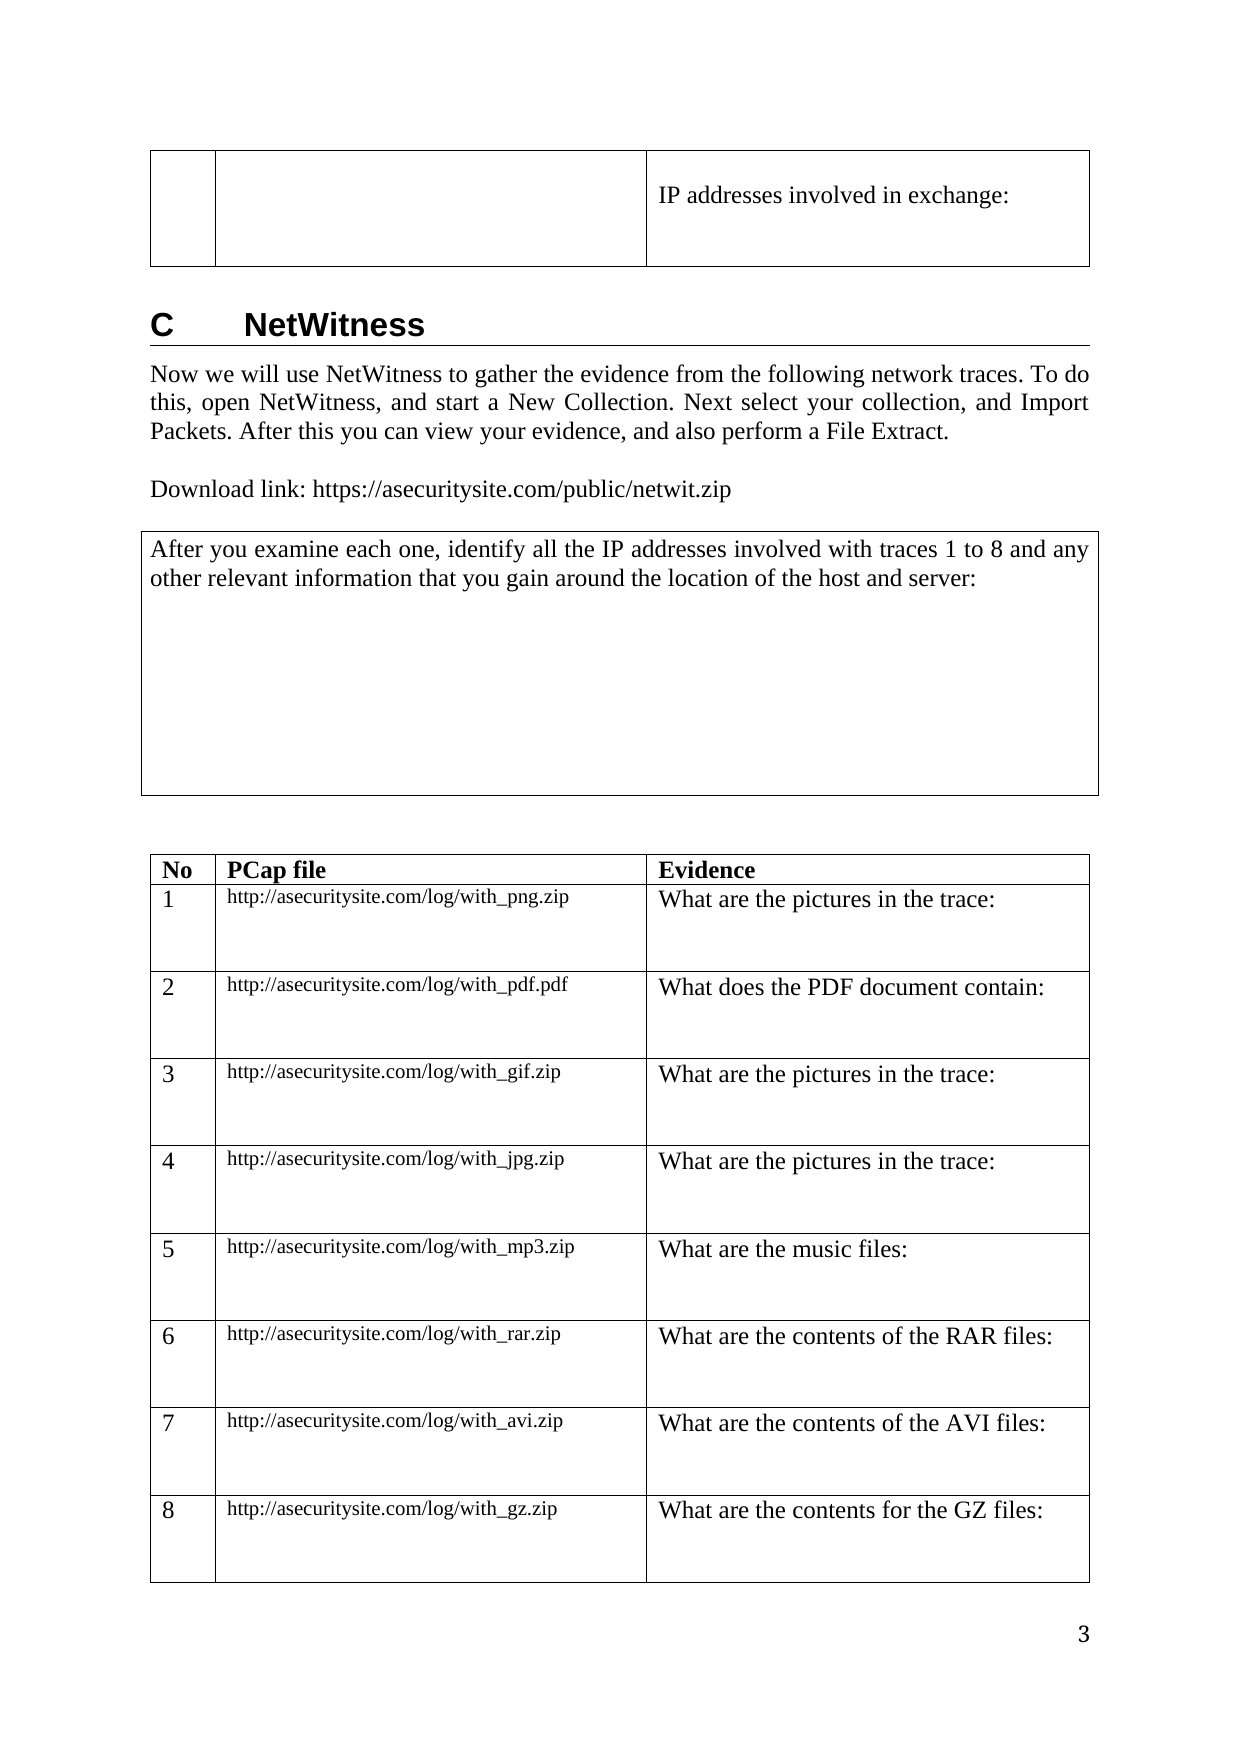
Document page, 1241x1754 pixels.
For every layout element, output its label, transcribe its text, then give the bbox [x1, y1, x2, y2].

table_cell What are the pictures in the trace: [647, 885, 1089, 971]
table_cell 7 [151, 1408, 215, 1494]
table_cell 5 [151, 1234, 215, 1320]
text After you examine each one, identify all the IP addresses involved with traces 1 to 8 and any other relevant information that you gain around the location of the host and server: [142, 532, 1098, 592]
table_cell http://asecuritysite.com/log/with_pdf.pdf [216, 972, 646, 1058]
table_cell http://asecuritysite.com/log/with_mp3.zip [216, 1234, 646, 1320]
table_cell What are the contents of the RAR files: [647, 1321, 1089, 1407]
table_cell http://asecuritysite.com/log/with_png.zip [216, 885, 646, 971]
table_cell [647, 151, 1089, 266]
table_cell What are the pictures in the trace: [647, 1146, 1089, 1233]
subtitle C NetWitness [150, 304, 1090, 345]
table_cell http://asecuritysite.com/log/with_avi.zip [216, 1408, 646, 1494]
text Download link: https://asecuritysite.com/public/netwit.zip [150, 474, 1090, 502]
table_cell 4 [151, 1146, 215, 1233]
table_cell http://asecuritysite.com/log/with_gz.zip [216, 1496, 646, 1582]
table_cell 4 [151, 151, 215, 266]
table_cell http://asecuritysite.com/log/with_jpg.zip [216, 1146, 646, 1233]
table_cell 1 [151, 885, 215, 971]
table_cell http://asecuritysite.com/log/with_rar.zip [216, 1321, 646, 1407]
table_cell 8 [151, 1496, 215, 1582]
table_header No [151, 855, 215, 883]
table_header Evidence [647, 855, 1089, 883]
table_header PCap file [216, 855, 646, 883]
table_cell http://asecuritysite.com/log/with_gif.zip [216, 1059, 646, 1145]
table_cell What are the contents of the AVI files: [647, 1408, 1089, 1494]
table_cell 3 [151, 1059, 215, 1145]
table_cell What are the contents for the GZ files: [647, 1496, 1089, 1582]
table_cell What are the pictures in the trace: [647, 1059, 1089, 1145]
table_cell 6 [151, 1321, 215, 1407]
table_cell 2 [151, 972, 215, 1058]
table_cell What does the PDF document contain: [647, 972, 1089, 1058]
table_cell What are the music files: [647, 1234, 1089, 1320]
text Now we will use NetWitness to gather the evidence from the following network traces. To do this, open NetWitness, and start a New Collection. Next select your collection, and Import Packets. After this you can view your evidence, and also perform a File Extract. [150, 359, 1090, 445]
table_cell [216, 151, 646, 266]
